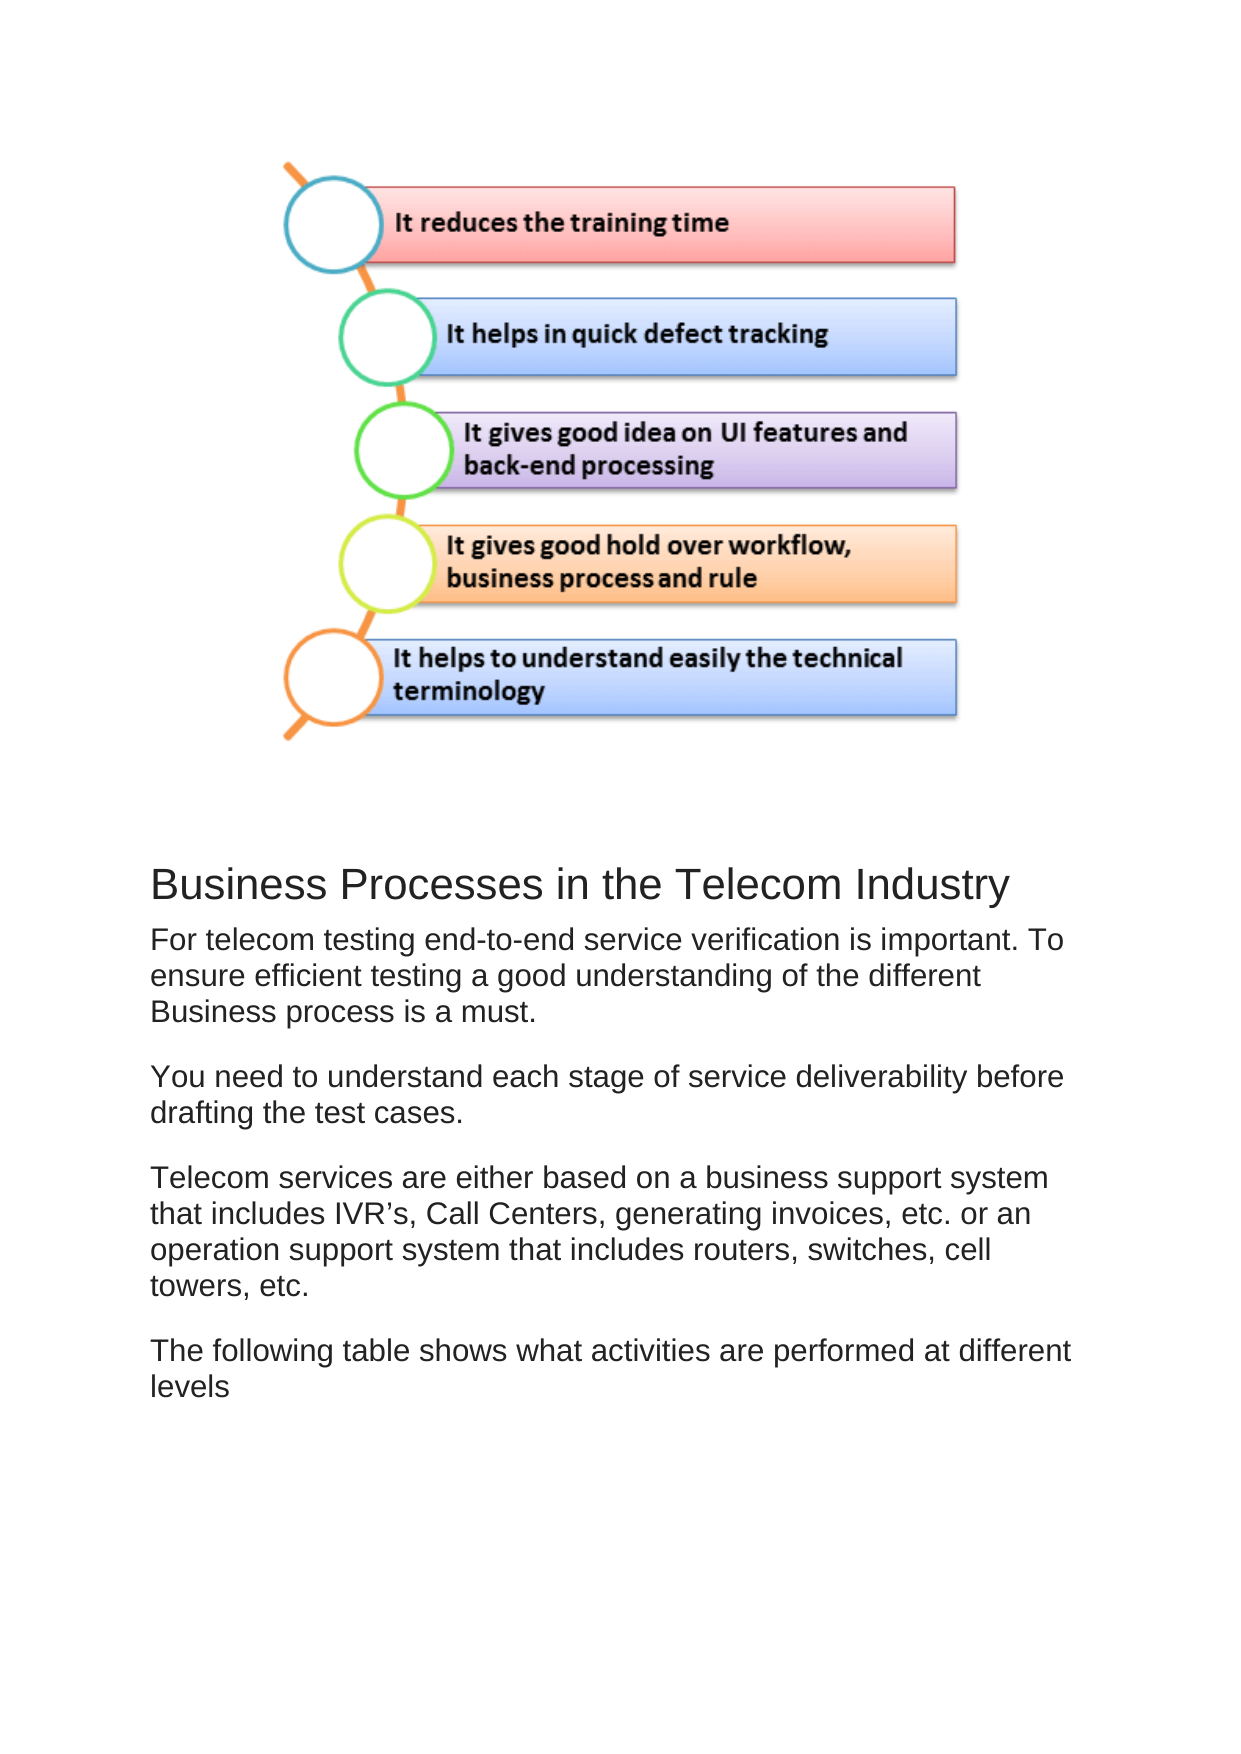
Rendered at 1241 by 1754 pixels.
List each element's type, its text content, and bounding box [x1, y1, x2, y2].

text The following table shows what activities are performed at different levels [150, 1332, 1090, 1404]
text For telecom testing end-to-end service verification is important. To ensure efficient testing a good understanding of the different Business process is a must. [150, 921, 1090, 1029]
text You need to understand each stage of service deliverability before drafting the test cases. [150, 1058, 1090, 1130]
text Telecom services are either based on a business support system that includes IVR’s, Call Centers, generating invoices, etc. or an operation support system that includes routers, switches, cell towers, etc. [150, 1159, 1090, 1303]
picture [276, 150, 965, 752]
subtitle Business Processes in the Telecom Industry [150, 846, 1090, 908]
